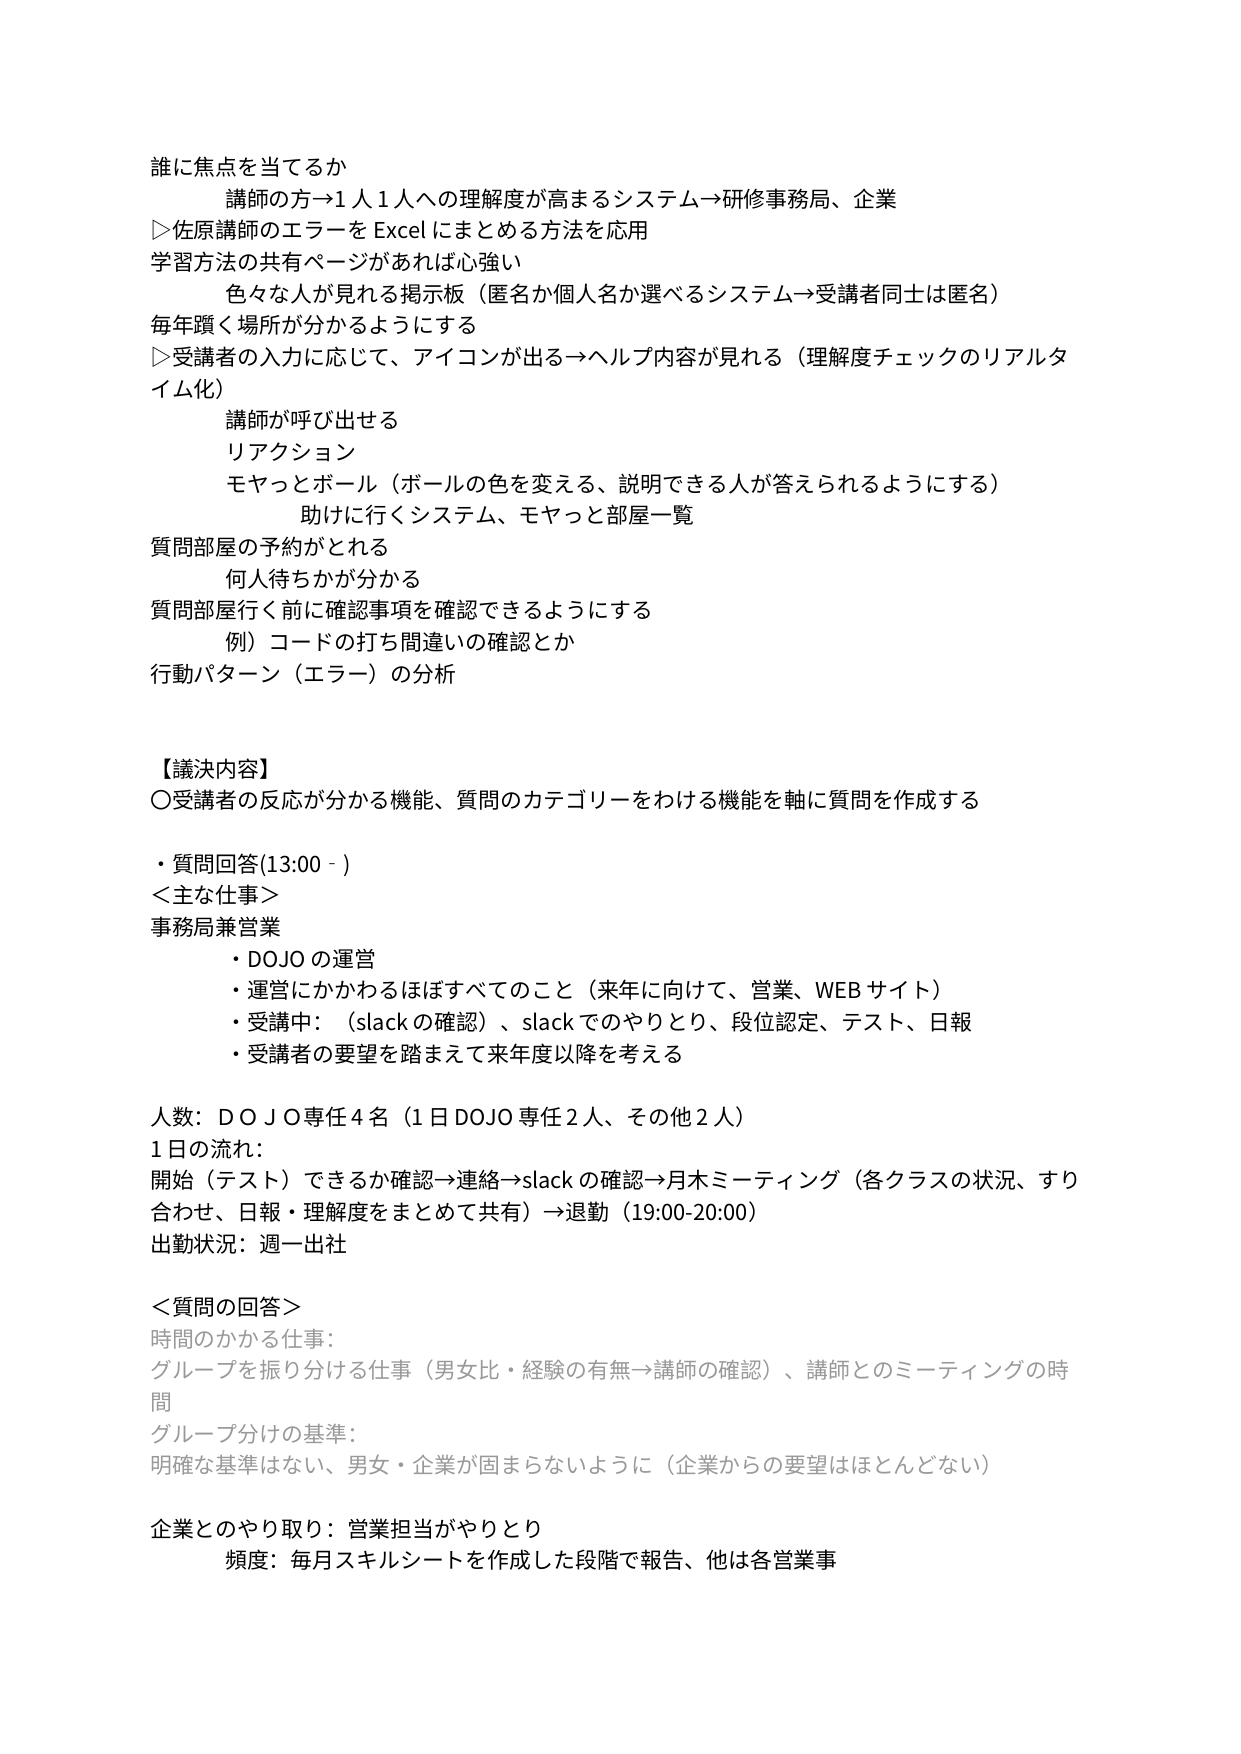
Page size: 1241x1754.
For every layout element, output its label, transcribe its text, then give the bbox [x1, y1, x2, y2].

text 頻度：毎月スキルシートを作成した段階で報告、他は各営業事 [150, 1543, 1090, 1575]
text 毎年躓く場所が分かるようにする [150, 308, 1090, 340]
text ＜質問の回答＞ [150, 1290, 1090, 1322]
text 開始（テスト）できるか確認→連絡→slackの確認→月木ミーティング（各クラスの状況、すり合わせ、日報・理解度をまとめて共有）→退勤（19:00-20:00） [150, 1163, 1090, 1227]
text ▷佐原講師のエラーをExcelにまとめる方法を応用 [150, 213, 1090, 245]
text グループ分けの基準： [150, 1417, 1090, 1448]
text 質問部屋行く前に確認事項を確認できるようにする [150, 593, 1090, 625]
text ・DOJOの運営 [225, 942, 1090, 973]
text 企業とのやり取り：営業担当がやりとり [150, 1512, 1090, 1543]
text 誰に焦点を当てるか [150, 150, 1090, 182]
text リアクション [150, 435, 1090, 467]
text 例）コードの打ち間違いの確認とか [150, 625, 1090, 657]
text 明確な基準はない、男女・企業が固まらないように（企業からの要望はほとんどない） [150, 1448, 1090, 1480]
text モヤっとボール（ボールの色を変える、説明できる人が答えられるようにする） [150, 467, 1090, 498]
text 色々な人が見れる掲示板（匿名か個人名か選べるシステム→受講者同士は匿名） [150, 277, 1090, 308]
text ・運営にかかわるほぼすべてのこと（来年に向けて、営業、WEBサイト） [225, 973, 1090, 1005]
text 出勤状況：週一出社 [150, 1227, 1090, 1258]
text 1日の流れ： [150, 1132, 1090, 1163]
text 人数：ＤＯＪＯ専任4名（1日DOJO専任2人、その他2人） [150, 1100, 1090, 1132]
text 時間のかかる仕事： [150, 1322, 1090, 1353]
text 質問部屋の予約がとれる [150, 530, 1090, 562]
text 行動パターン（エラー）の分析 [150, 657, 1090, 688]
text 何人待ちかが分かる [150, 562, 1090, 593]
text ＜主な仕事＞ [150, 878, 1090, 910]
text 講師の方→1人1人への理解度が高まるシステム→研修事務局、企業 [150, 182, 1090, 213]
text ・受講者の要望を踏まえて来年度以降を考える [225, 1037, 1090, 1068]
text 講師が呼び出せる [150, 403, 1090, 435]
text ・質問回答(13:00‐) [150, 847, 1090, 878]
text 【議決内容】 [150, 752, 1090, 783]
text 〇受講者の反応が分かる機能、質問のカテゴリーをわける機能を軸に質問を作成する [150, 783, 1090, 815]
text 助けに行くシステム、モヤっと部屋一覧 [150, 498, 1090, 530]
text ▷受講者の入力に応じて、アイコンが出る→ヘルプ内容が見れる（理解度チェックのリアルタイム化） [150, 340, 1090, 403]
text 学習方法の共有ページがあれば心強い [150, 245, 1090, 277]
text グループを振り分ける仕事（男女比・経験の有無→講師の確認）、講師とのミーティングの時間 [150, 1353, 1090, 1417]
text ・受講中：（slackの確認）、slackでのやりとり、段位認定、テスト、日報 [225, 1005, 1090, 1037]
text 事務局兼営業 [150, 910, 1090, 942]
